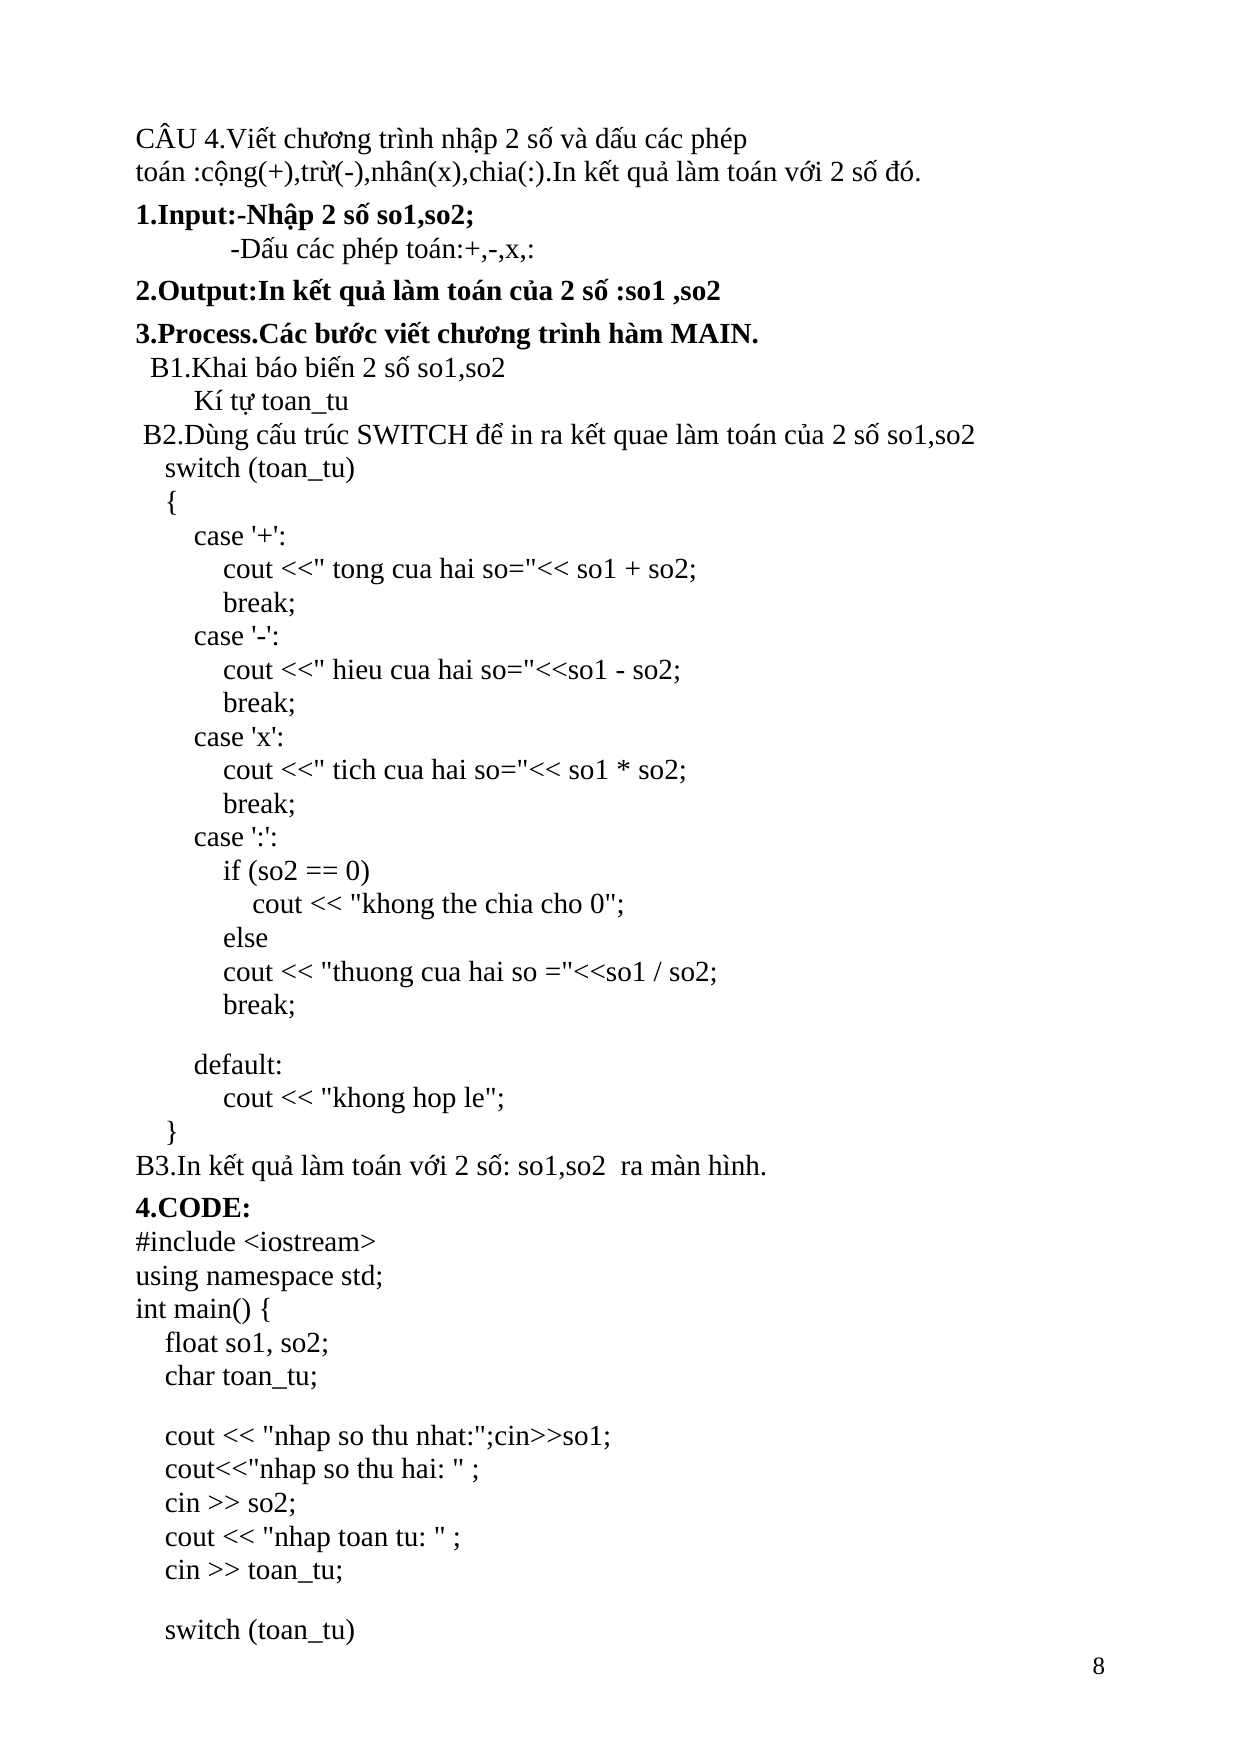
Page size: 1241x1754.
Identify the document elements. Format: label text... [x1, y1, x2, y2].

text cout << "thuong cua hai so ="<<so1 / so2; [135, 954, 1134, 987]
text B3.In kết quả làm toán với 2 số: so1,so2 ra màn hình. [135, 1148, 1134, 1181]
text switch (toan_tu) [135, 451, 1134, 484]
text break; [135, 585, 1134, 618]
text cout <<" tich cua hai so="<< so1 * so2; [135, 752, 1134, 786]
text cin >> toan_tu; [135, 1552, 1134, 1586]
text B1.Khai báo biến 2 số so1,so2 [135, 350, 1134, 383]
text int main() { [135, 1291, 1134, 1325]
text cout << "nhap so thu nhat:";cin>>so1; [135, 1418, 1134, 1452]
text else [135, 920, 1134, 954]
text } [135, 1114, 1134, 1148]
text case '-': [135, 618, 1134, 652]
subtitle 2.Output:In kết quả làm toán của 2 số :so1 ,so2 [135, 273, 1134, 307]
text case ':': [135, 819, 1134, 853]
subtitle 3.Process.Các bước viết chương trình hàm MAIN. [135, 316, 1134, 350]
text B2.Dùng cấu trúc SWITCH để in ra kết quae làm toán của 2 số so1,so2 [135, 417, 1134, 451]
text { [135, 484, 1134, 518]
text cout << "khong the chia cho 0"; [135, 887, 1134, 920]
text using namespace std; [135, 1258, 1134, 1291]
text Kí tự toan_tu [135, 383, 1134, 417]
text if (so2 == 0) [135, 853, 1134, 887]
text default: [135, 1047, 1134, 1081]
text break; [135, 786, 1134, 819]
text #include <iostream> [135, 1224, 1134, 1258]
text -Dấu các phép toán:+,-,x,: [135, 231, 1134, 264]
subtitle 1.Input:-Nhập 2 số so1,so2; [135, 197, 1134, 231]
text cout << "nhap toan tu: " ; [135, 1519, 1134, 1552]
text cout<<"nhap so thu hai: " ; [135, 1452, 1134, 1485]
text switch (toan_tu) [135, 1612, 1134, 1646]
subtitle CÂU 4.Viết chương trình nhập 2 số và dấu các phép toán :cộng(+),trừ(-),nhân(x),chia(:).In kết quả làm toán với 2 số đó. [135, 121, 1134, 188]
text cin >> so2; [135, 1485, 1134, 1519]
text float so1, so2; [135, 1325, 1134, 1358]
text cout <<" tong cua hai so="<< so1 + so2; [135, 551, 1134, 585]
text case 'x': [135, 719, 1134, 752]
subtitle 4.CODE: [135, 1191, 1134, 1224]
text cout <<" hieu cua hai so="<<so1 - so2; [135, 652, 1134, 685]
text break; [135, 685, 1134, 719]
text case '+': [135, 518, 1134, 551]
text break; [135, 987, 1134, 1021]
text char toan_tu; [135, 1358, 1134, 1392]
text cout << "khong hop le"; [135, 1081, 1134, 1114]
